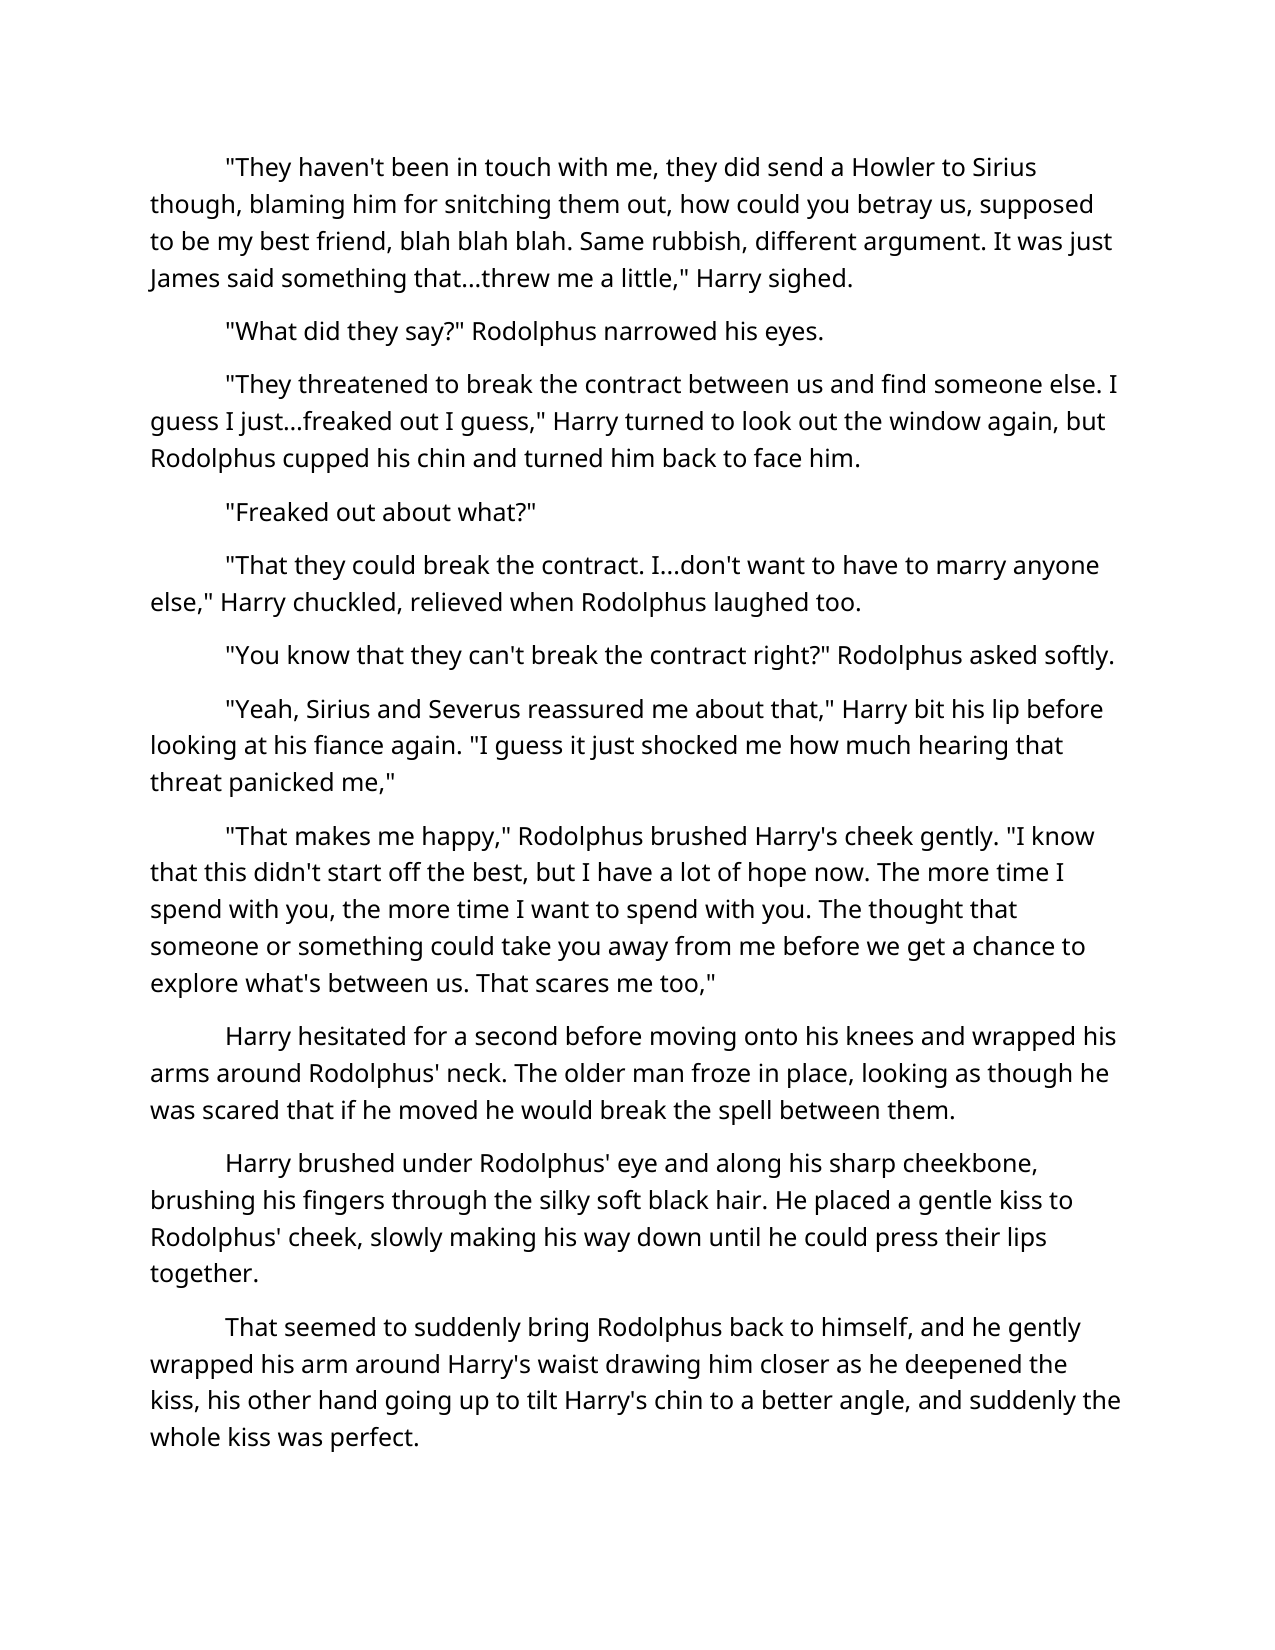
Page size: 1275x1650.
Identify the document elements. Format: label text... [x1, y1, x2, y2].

text "Yeah, Sirius and Severus reassured me about that," Harry bit his lip before looking at his fiance again. "I guess it just shocked me how much hearing that threat panicked me," [150, 691, 1125, 799]
text "You know that they can't break the contract right?" Rodolphus asked softly. [150, 638, 1125, 672]
text "That makes me happy," Rodolphus brushed Harry's cheek gently. "I know that this didn't start off the best, but I have a lot of hope now. The more time I spend with you, the more time I want to spend with you. The thought that someone or something could take you away from me before we get a chance to explore what's between us. That scares me too," [150, 818, 1125, 999]
text "They haven't been in touch with me, they did send a Howler to Sirius though, blaming him for snitching them out, how could you betray us, supposed to be my best friend, blah blah blah. Same rubbish, different argument. It was just James said something that...threw me a little," Harry sighed. [150, 150, 1125, 294]
text Harry hesitated for a second before moving onto his knees and wrapped his arms around Rodolphus' neck. The older man froze in place, looking as though he was scared that if he moved he would break the spell between them. [150, 1019, 1125, 1126]
text That seemed to suddenly bring Rodolphus back to himself, and he gently wrapped his arm around Harry's waist drawing him closer as he deepened the kiss, his other hand going up to tilt Harry's chin to a better angle, and suddenly the whole kiss was perfect. [150, 1309, 1125, 1454]
text "That they could break the contract. I...don't want to have to marry anyone else," Harry chuckled, relieved when Rodolphus laughed too. [150, 548, 1125, 618]
text "They threatened to break the contract between us and find someone else. I guess I just…freaked out I guess," Harry turned to look out the window again, but Rodolphus cupped his chin and turned him back to face him. [150, 367, 1125, 475]
text Harry brushed under Rodolphus' eye and along his sharp cheekbone, brushing his fingers through the silky soft black hair. He placed a gentle kiss to Rodolphus' cheek, slowly making his way down until he could press their lips together. [150, 1146, 1125, 1290]
text "Freaked out about what?" [150, 494, 1125, 528]
text "What did they say?" Rodolphus narrowed his eyes. [150, 314, 1125, 348]
